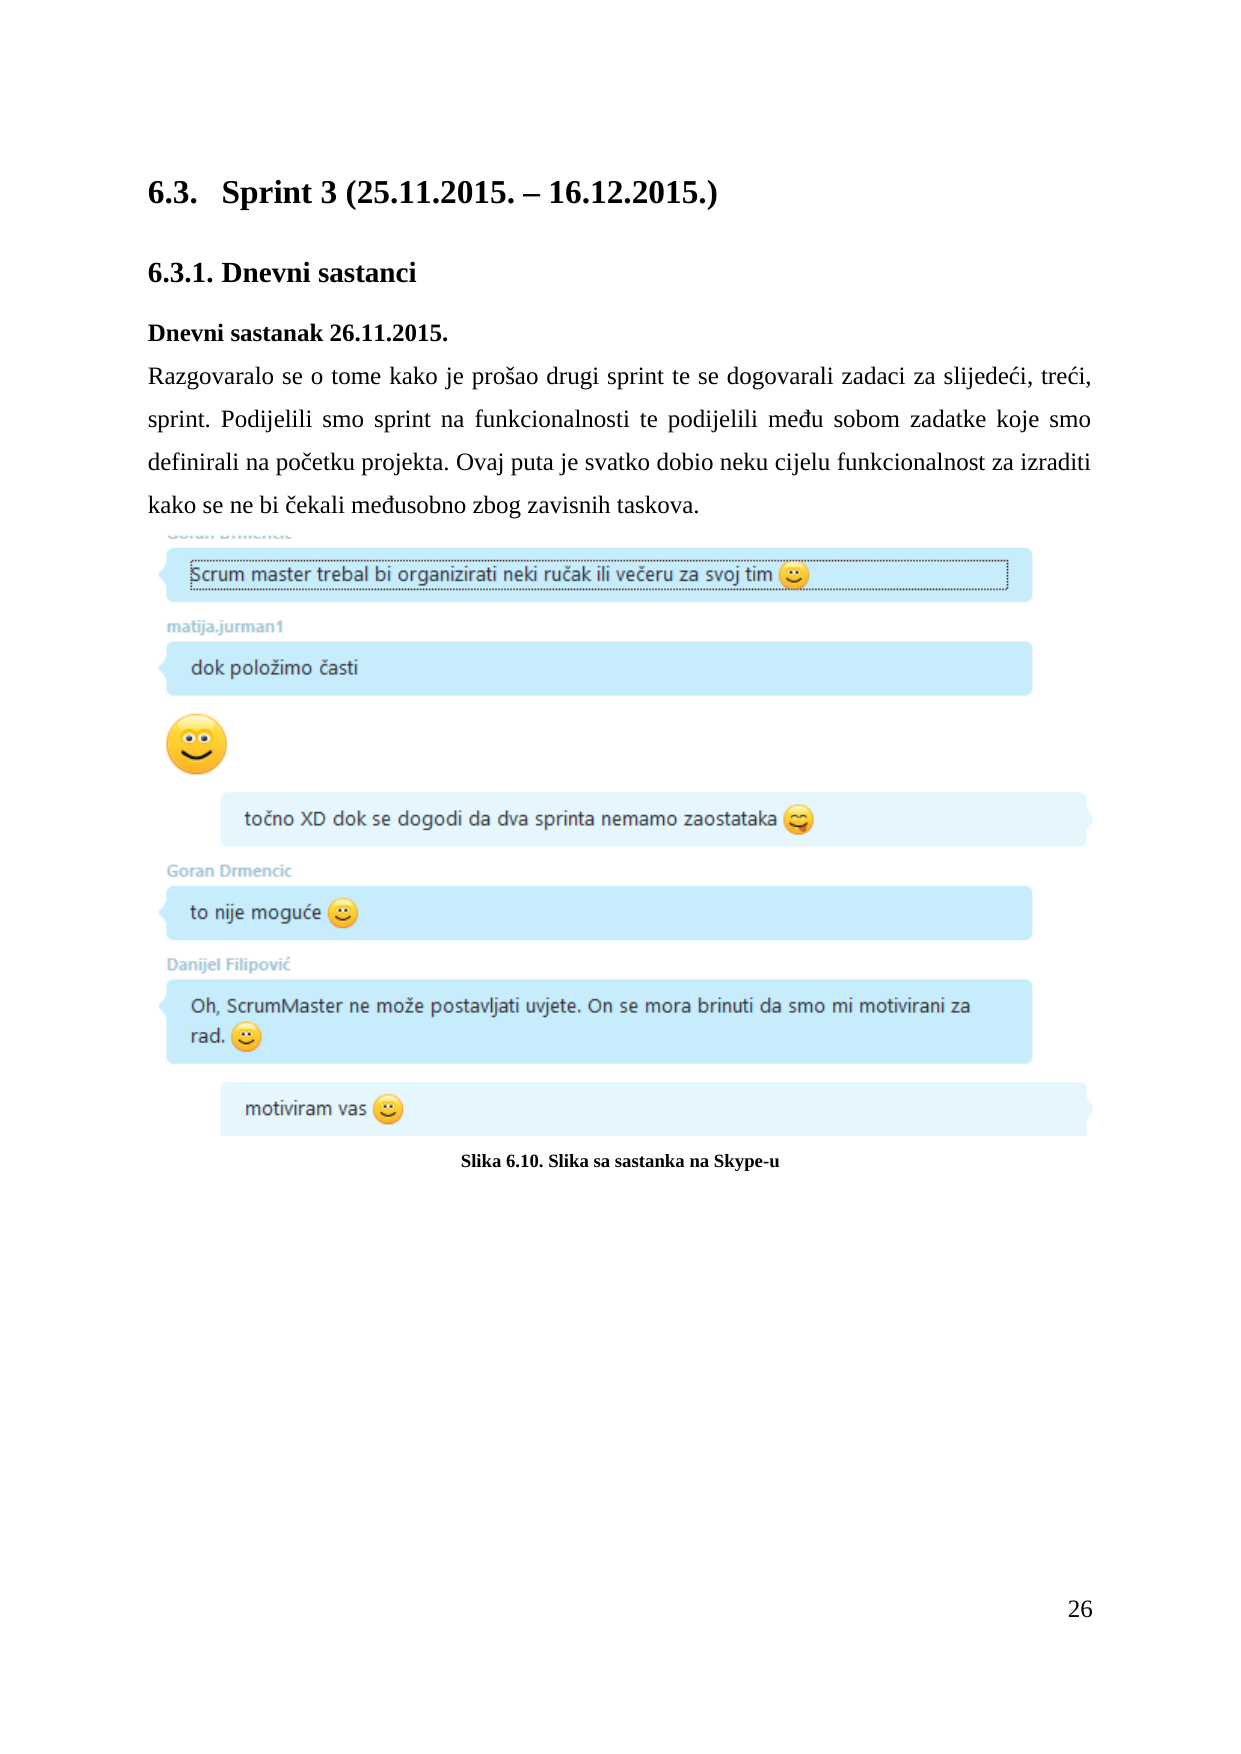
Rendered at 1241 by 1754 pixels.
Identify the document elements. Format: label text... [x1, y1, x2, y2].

text Dnevni sastanak 26.11.2015. [148, 318, 1093, 347]
text Dnevni sastanci [148, 255, 1093, 289]
text Slika 6.10. Slika sa sastanka na Skype-u [148, 1149, 1093, 1171]
text Sprint 3 (25.11.2015. – 16.12.2015.) [148, 173, 1093, 211]
picture [147, 533, 1093, 1136]
text Razgovaralo se o tome kako je prošao drugi sprint te se dogovarali zadaci za slijedeći, treći, sprint. Podijelili smo sprint na funkcionalnosti te podijelili među sobom zadatke koje smo definirali na početku projekta. Ovaj puta je svatko dobio neku cijelu funkcionalnost za izraditi kako se ne bi čekali međusobno zbog zavisnih taskova. [148, 361, 1093, 519]
